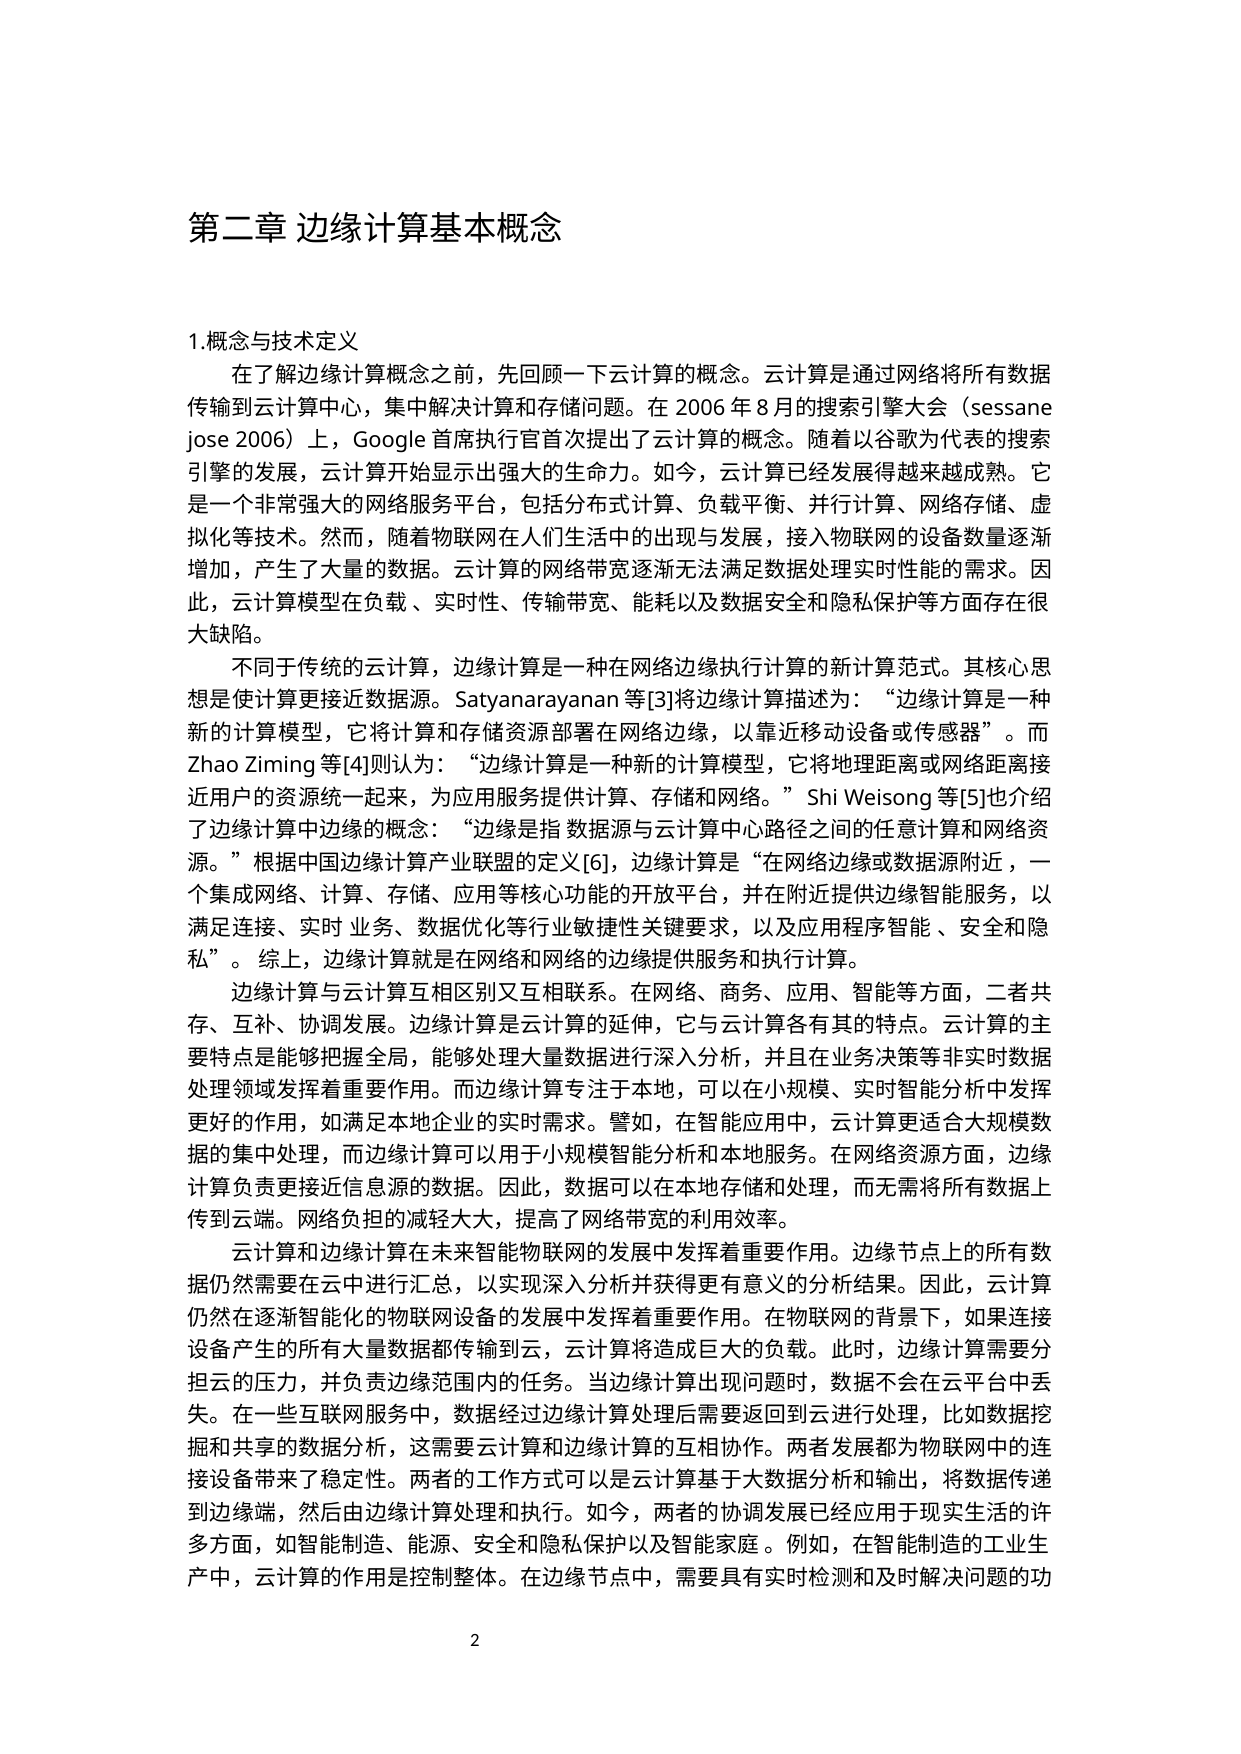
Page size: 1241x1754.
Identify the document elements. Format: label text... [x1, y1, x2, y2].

list 边缘计算基本概念 [187, 194, 1053, 259]
text 在了解边缘计算概念之前，先回顾一下云计算的概念。云计算是通过网络将所有数据传输到云计算中心，集中解决计算和存储问题。在2006年8月的搜索引擎大会（sessane jose 2006）上，Google首席执行官首次提出了云计算的概念。随着以谷歌为代表的搜索引擎的发展，云计算开始显示出强大的生命力。如今，云计算已经发展得越来越成熟。它是一个非常强大的网络服务平台，包括分布式计算、负载平衡、并行计算、网络存储、虚拟化等技术。然而，随着物联网在人们生活中的出现与发展，接入物联网的设备数量逐渐增加，产生了大量的数据。云计算的网络带宽逐渐无法满足数据处理实时性能的需求。因此，云计算模型在负载 、实时性、传输带宽、能耗以及数据安全和隐私保护等方面存在很大缺陷。 [187, 357, 1053, 649]
text 不同于传统的云计算，边缘计算是一种在网络边缘执行计算的新计算范式。其核心思想是使计算更接近数据源。Satyanarayanan等[3]将边缘计算描述为：“边缘计算是一种新的计算模型，它将计算和存储资源部署在网络边缘，以靠近移动设备或传感器”。而Zhao Ziming等[4]则认为：“边缘计算是一种新的计算模型，它将地理距离或网络距离接近用户的资源统一起来，为应用服务提供计算、存储和网络。”Shi Weisong等[5]也介绍了边缘计算中边缘的概念：“边缘是指 数据源与云计算中心路径之间的任意计算和网络资源。”根据中国边缘计算产业联盟的定义[6]，边缘计算是“在网络边缘或数据源附近 ，一个集成网络、计算、存储、应用等核心功能的开放平台，并在附近提供边缘智能服务，以满足连接、实时 业务、数据优化等行业敏捷性关键要求，以及应用程序智能 、安全和隐私”。 综上，边缘计算就是在网络和网络的边缘提供服务和执行计算。 [187, 649, 1053, 974]
list 概念与技术定义 [187, 324, 1053, 357]
text 边缘计算与云计算互相区别又互相联系。在网络、商务、应用、智能等方面，二者共存、互补、协调发展。边缘计算是云计算的延伸，它与云计算各有其的特点。云计算的主要特点是能够把握全局，能够处理大量数据进行深入分析，并且在业务决策等非实时数据处理领域发挥着重要作用。而边缘计算专注于本地，可以在小规模、实时智能分析中发挥更好的作用，如满足本地企业的实时需求。譬如，在智能应用中，云计算更适合大规模数据的集中处理，而边缘计算可以用于小规模智能分析和本地服务。在网络资源方面，边缘计算负责更接近信息源的数据。因此，数据可以在本地存储和处理，而无需将所有数据上传到云端。网络负担的减轻大大，提高了网络带宽的利用效率。 [187, 974, 1053, 1234]
